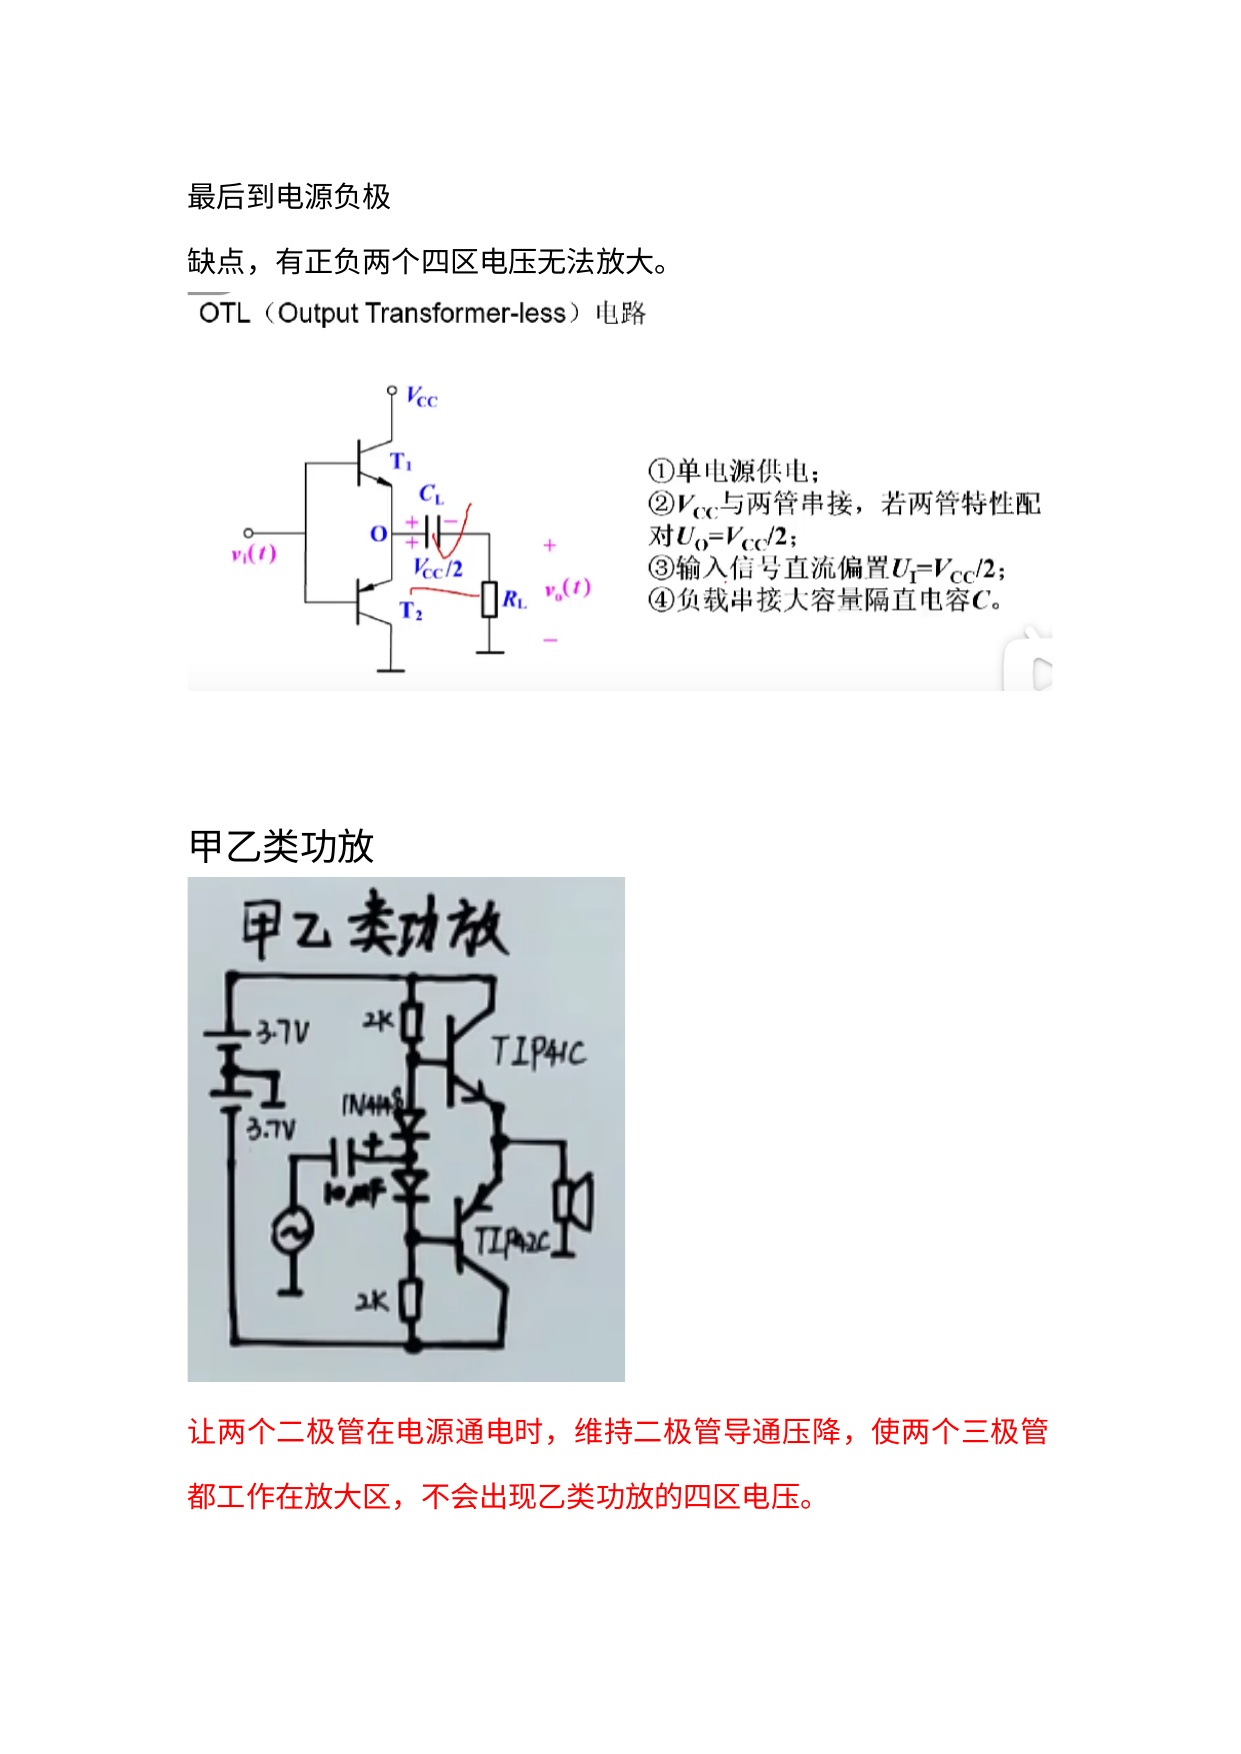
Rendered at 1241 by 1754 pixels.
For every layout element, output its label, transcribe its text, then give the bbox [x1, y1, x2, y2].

text 甲乙类功放 [187, 812, 1053, 877]
text 缺点，有正负两个四区电压无法放大。 [187, 227, 1053, 292]
text 让两个二极管在电源通电时，维持二极管导通压降，使两个三极管都工作在放大区，不会出现乙类功放的四区电压。 [187, 1397, 1053, 1527]
picture [187, 877, 625, 1382]
picture [187, 292, 1053, 691]
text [187, 162, 1053, 227]
